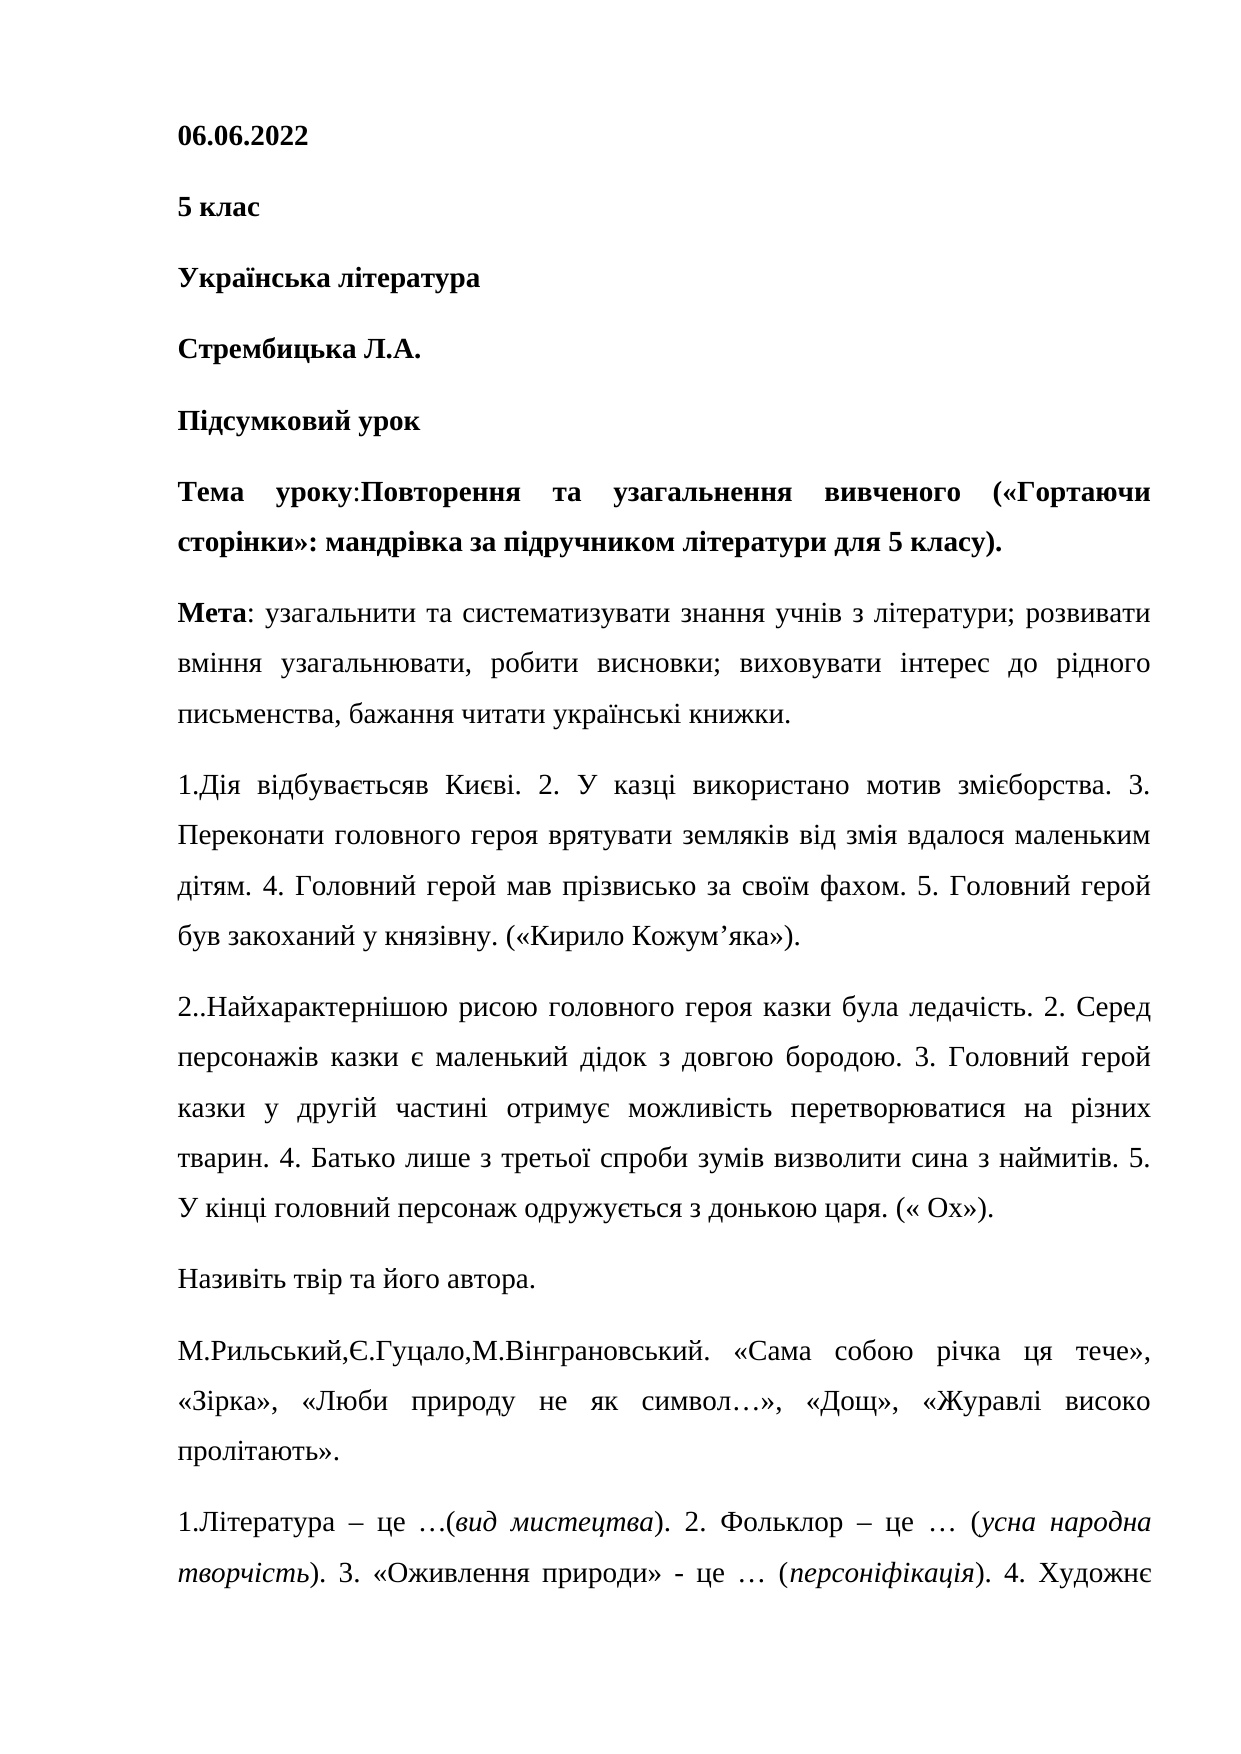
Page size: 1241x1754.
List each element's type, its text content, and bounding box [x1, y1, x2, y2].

text 06.06.2022 [177, 118, 1152, 152]
text 5 клас [177, 189, 1152, 223]
text Українська література [177, 260, 1152, 294]
text Тема уроку:Повторення та узагальнення вивченого («Гортаючи сторінки»: мандрівка за підручником літератури для 5 класу). [177, 474, 1152, 558]
text Стрембицька Л.А. [177, 332, 1152, 365]
text 1.Дія відбуваєтьсяв Києві. 2. У казці використано мотив змієборства. 3. Переконати головного героя врятувати земляків від змія вдалося маленьким дітям. 4. Головний герой мав прізвисько за своїм фахом. 5. Головний герой був закоханий у князівну. («Кирило Кожум’яка»). [177, 767, 1152, 952]
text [177, 1504, 1152, 1588]
text Мета: узагальнити та систематизувати знання учнів з літератури; розвивати вміння узагальнювати, робити висновки; виховувати інтерес до рідного письменства, бажання читати українські книжки. [177, 595, 1152, 729]
text Називіть твір та його автора. [177, 1262, 1152, 1295]
text М.Рильський,Є.Гуцало,М.Вінграновський. «Сама собою річка ця тече», «Зірка», «Люби природу не як символ…», «Дощ», «Журавлі високо пролітають». [177, 1333, 1152, 1467]
text Підсумковий урок [177, 403, 1152, 436]
text 2..Найхарактернішою рисою головного героя казки була ледачість. 2. Серед персонажів казки є маленький дідок з довгою бородою. 3. Головний герой казки у другій частині отримує можливість перетворюватися на різних тварин. 4. Батько лише з третьої спроби зумів визволити сина з наймитів. 5. У кінці головний персонаж одружується з донькою царя. (« Ох»). [177, 989, 1152, 1224]
